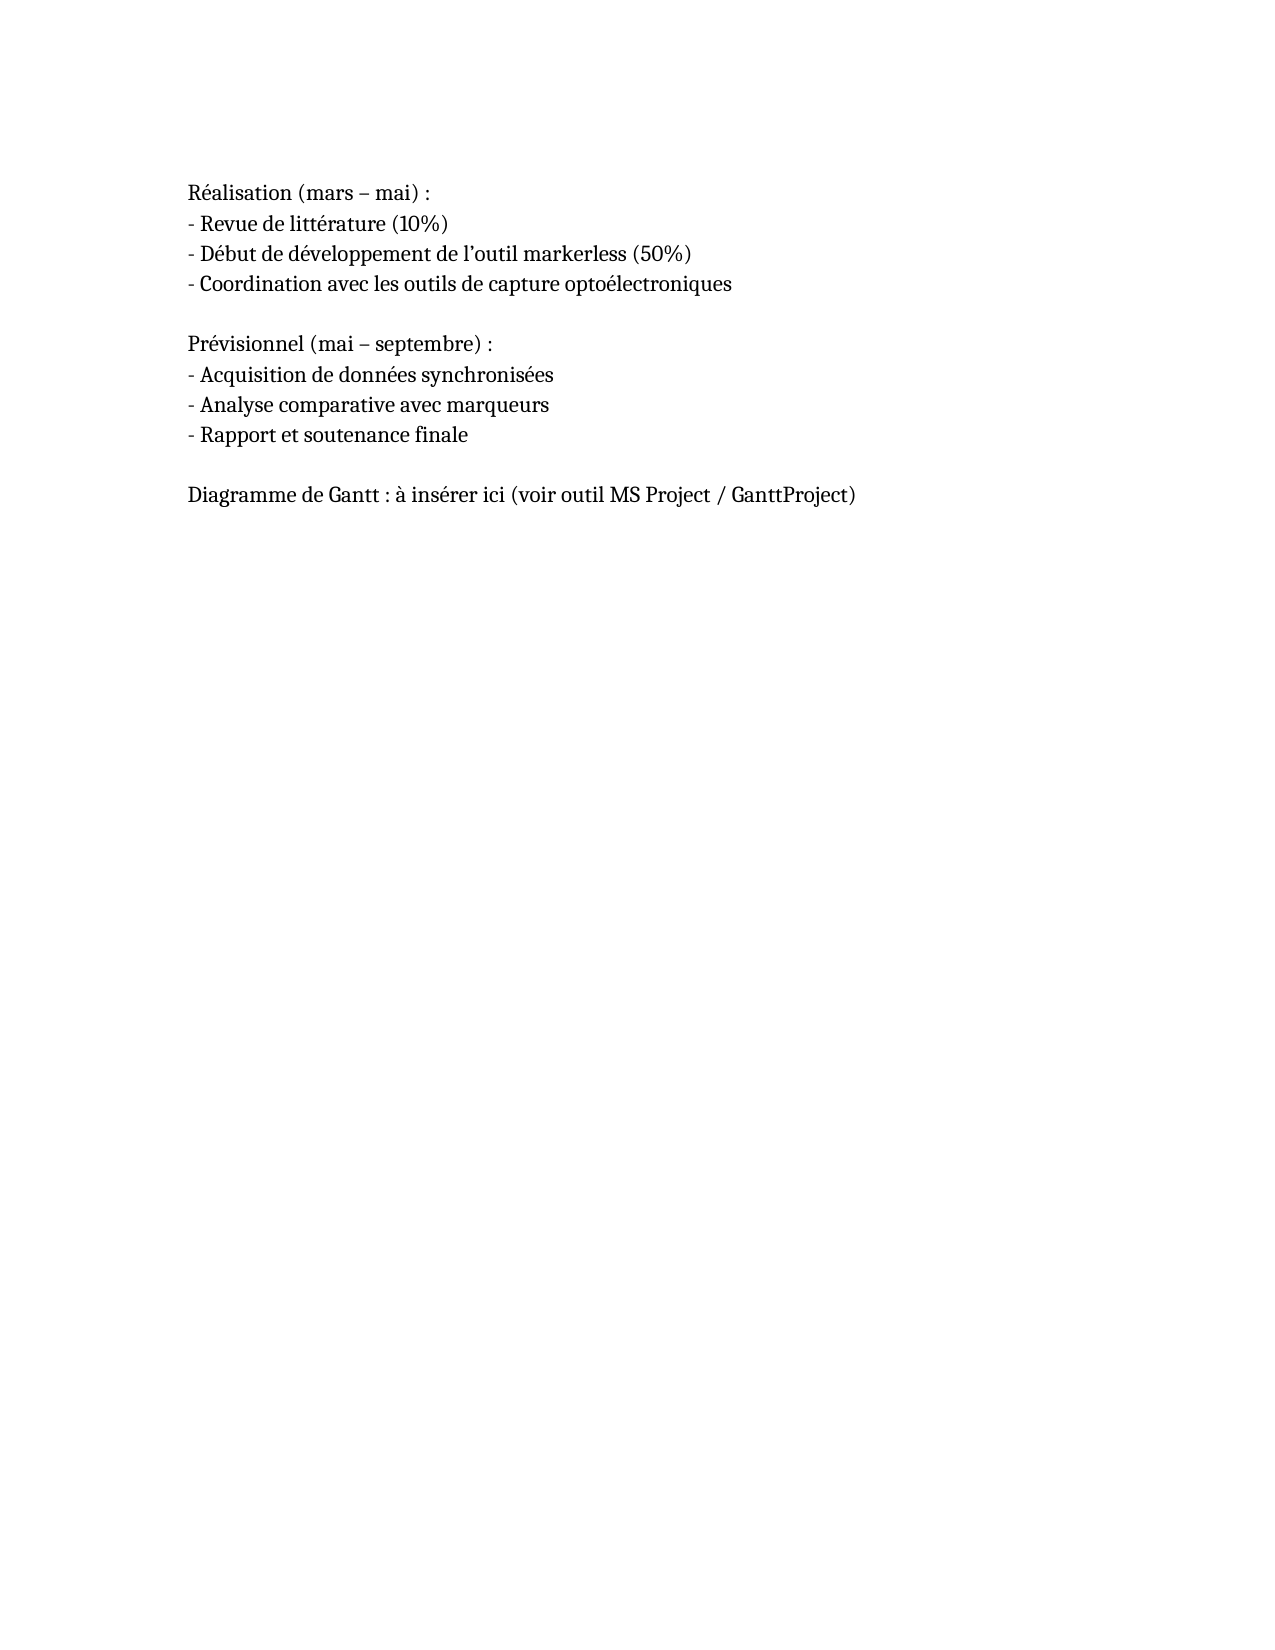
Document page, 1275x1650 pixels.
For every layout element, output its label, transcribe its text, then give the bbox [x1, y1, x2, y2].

text Réalisation (mars – mai) : - Revue de littérature (10%) - Début de développement de l’outil markerless (50%) - Coordination avec les outils de capture optoélectroniques Prévisionnel (mai – septembre) : - Acquisition de données synchronisées - Analyse comparative avec marqueurs - Rapport et soutenance finale Diagramme de Gantt : à insérer ici (voir outil MS Project / GanttProject) [187, 150, 1087, 539]
